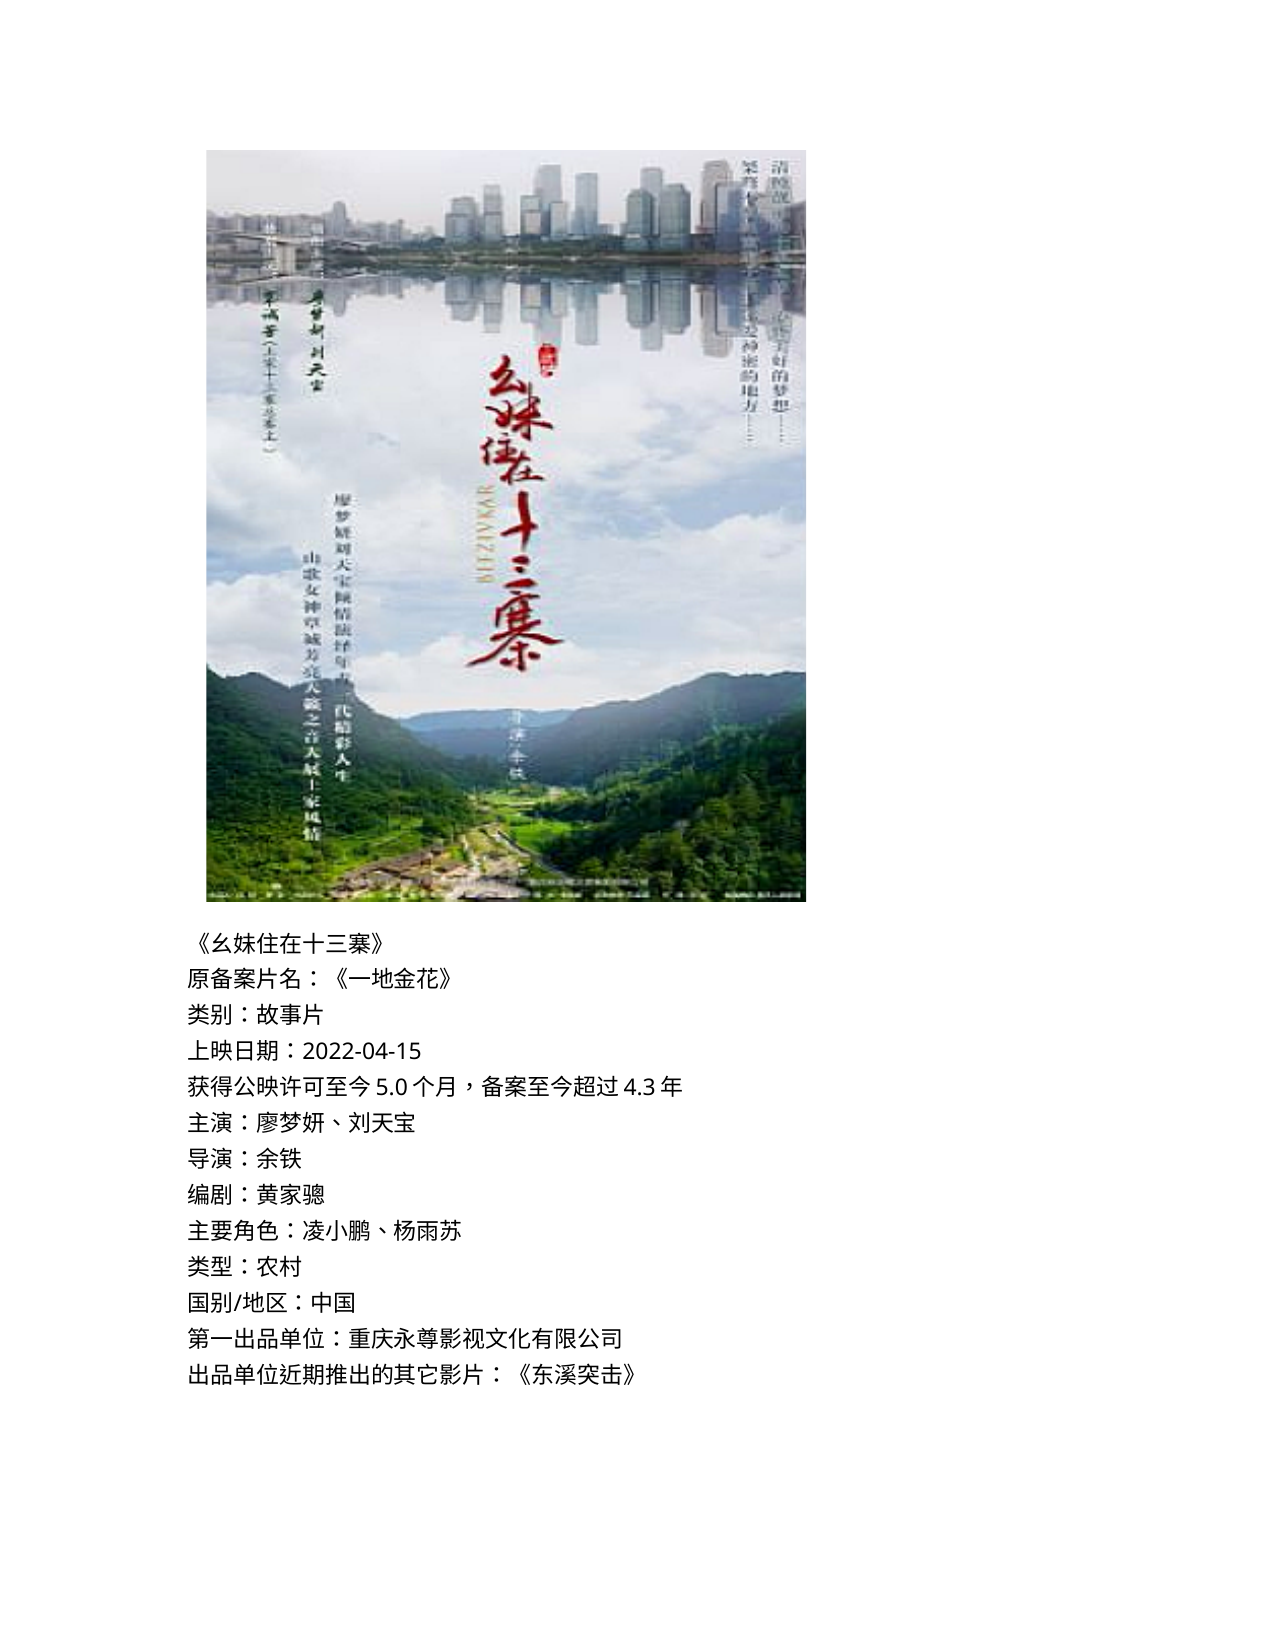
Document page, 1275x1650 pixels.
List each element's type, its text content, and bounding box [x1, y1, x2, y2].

picture [206, 150, 807, 902]
text 《幺妹住在十三寨》 原备案片名：《一地金花》 类别：故事片 上映日期：2022-04-15 获得公映许可至今5.0个月，备案至今超过4.3年 主演：廖梦妍、刘天宝 导演：余铁 编剧：黄家骢 主要角色：凌小鹏、杨雨苏 类型：农村 国别/地区：中国 第一出品单位：重庆永尊影视文化有限公司 出品单位近期推出的其它影片：《东溪突击》 [187, 927, 1087, 1390]
